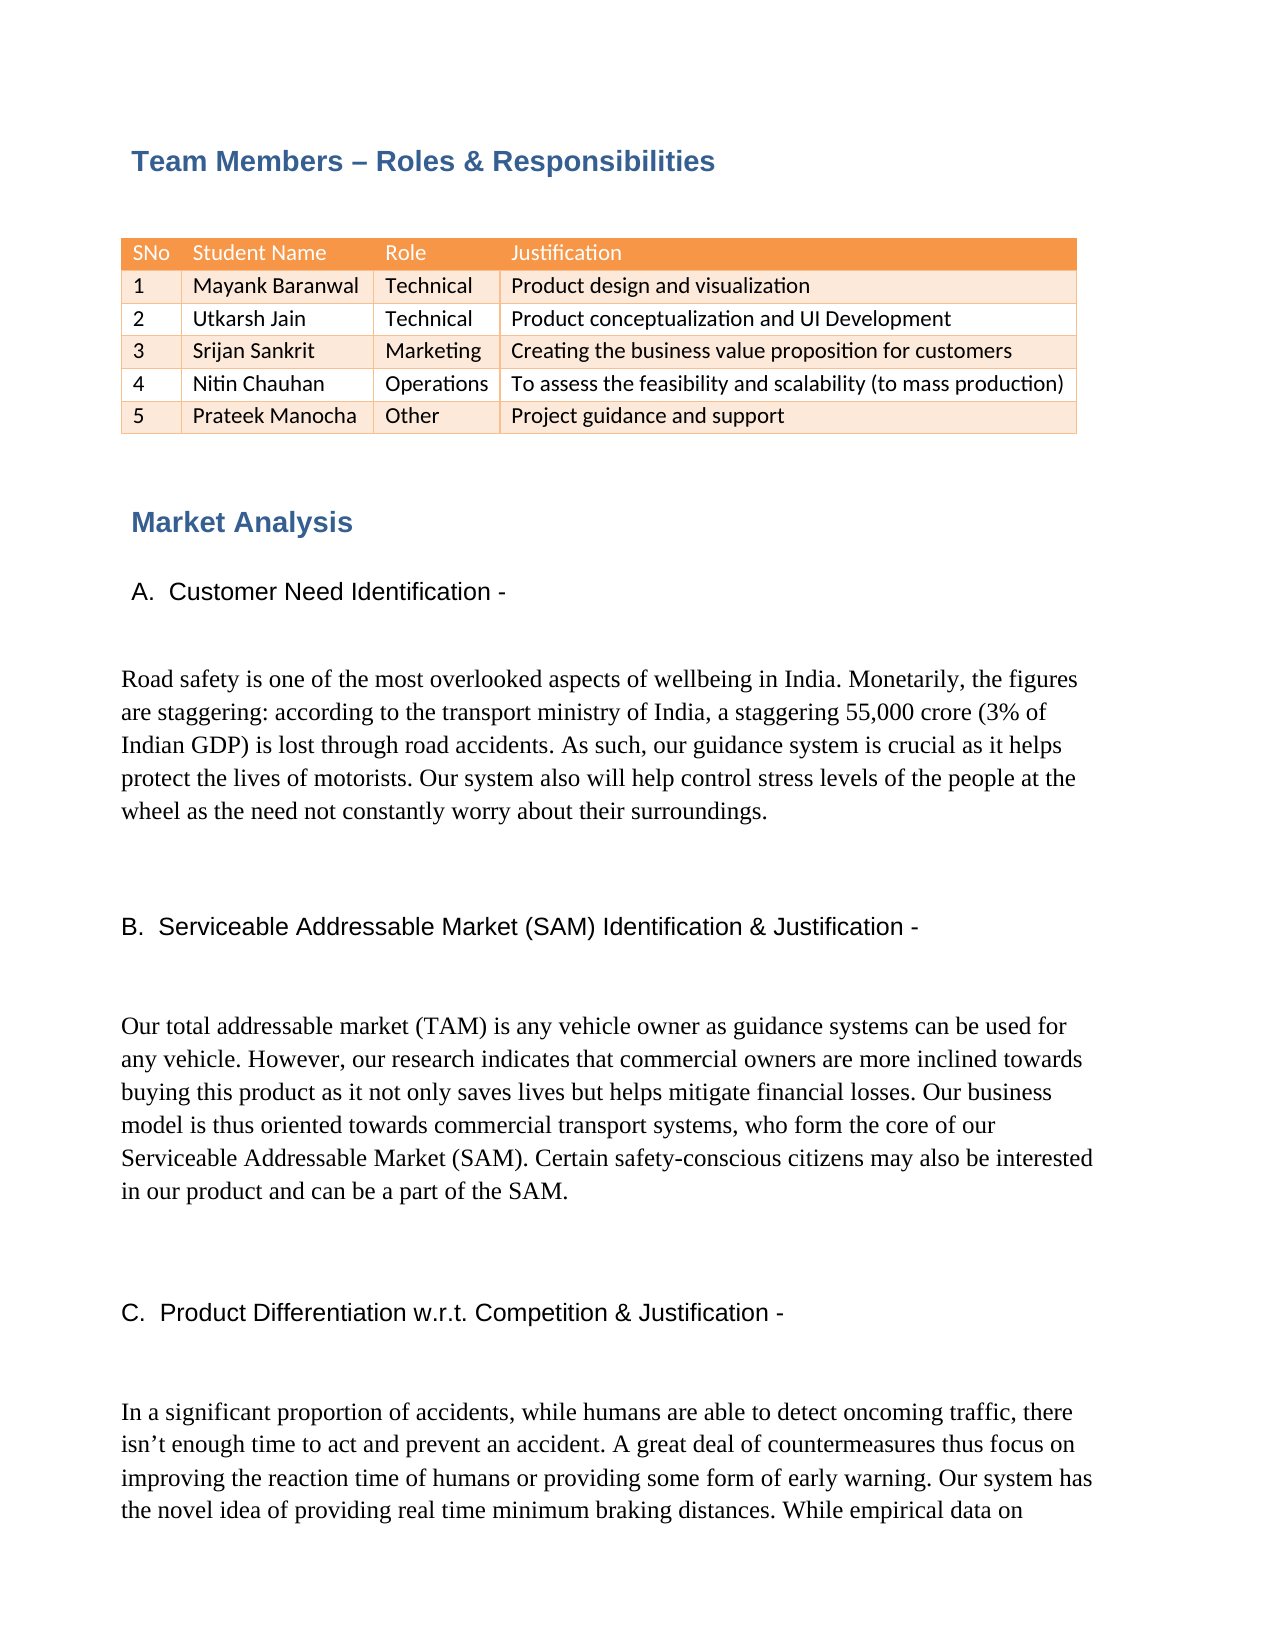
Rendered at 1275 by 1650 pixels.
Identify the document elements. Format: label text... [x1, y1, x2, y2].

text Our total addressable market (TAM) is any vehicle owner as guidance systems can be used for any vehicle. However, our research indicates that commercial owners are more inclined towards buying this product as it not only saves lives but helps mitigate financial losses. Our business model is thus oriented towards commercial transport systems, who form the core of our Serviceable Addressable Market (SAM). Certain safety-conscious citizens may also be interested in our product and can be a part of the SAM. [121, 1011, 1106, 1205]
table_cell 2 [122, 304, 181, 335]
text A. Customer Need Identification - [131, 577, 1098, 606]
table_cell Creating the business value proposition for customers [501, 336, 1076, 368]
table_cell Operations [374, 369, 499, 401]
text Road safety is one of the most overlooked aspects of wellbeing in India. Monetarily, the figures are staggering: according to the transport ministry of India, a staggering 55,000 crore (3% of Indian GDP) is lost through road accidents. As such, our guidance system is crucial as it helps protect the lives of motorists. Our system also will help control stress levels of the people at the wheel as the need not constantly worry about their surroundings. [121, 664, 1106, 824]
table_cell Technical [374, 304, 499, 335]
table_cell Utkarsh Jain [182, 304, 373, 335]
text Market Analysis [131, 506, 750, 539]
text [121, 1397, 1106, 1524]
table_cell Product conceptualization and UI Development [501, 304, 1076, 335]
table_cell 4 [122, 369, 181, 401]
table_cell 1 [122, 271, 181, 303]
table_cell Product design and visualization [501, 271, 1076, 303]
table_cell 3 [122, 336, 181, 368]
text C. Product Differentiation w.r.t. Competition & Justification - [121, 1297, 1098, 1326]
table_cell Prateek Manocha [182, 402, 373, 433]
table_cell To assess the feasibility and scalability (to mass production) [501, 369, 1076, 401]
table_header Role [374, 239, 499, 270]
table_cell Mayank Baranwal [182, 271, 373, 303]
table_cell Nitin Chauhan [182, 369, 373, 401]
table_cell Srijan Sankrit [182, 336, 373, 368]
table_header Justification [501, 239, 1076, 270]
table_header SNo [122, 239, 181, 270]
table_cell Technical [374, 271, 499, 303]
table_cell Project guidance and support [501, 402, 1076, 433]
text Team Members – Roles & Responsibilities [131, 144, 1106, 177]
table_cell 5 [122, 402, 181, 433]
text B. Serviceable Addressable Market (SAM) Identification & Justification - [121, 912, 1098, 941]
table_header Student Name [182, 239, 373, 270]
table_cell Other [374, 402, 499, 433]
table_cell Marketing [374, 336, 499, 368]
